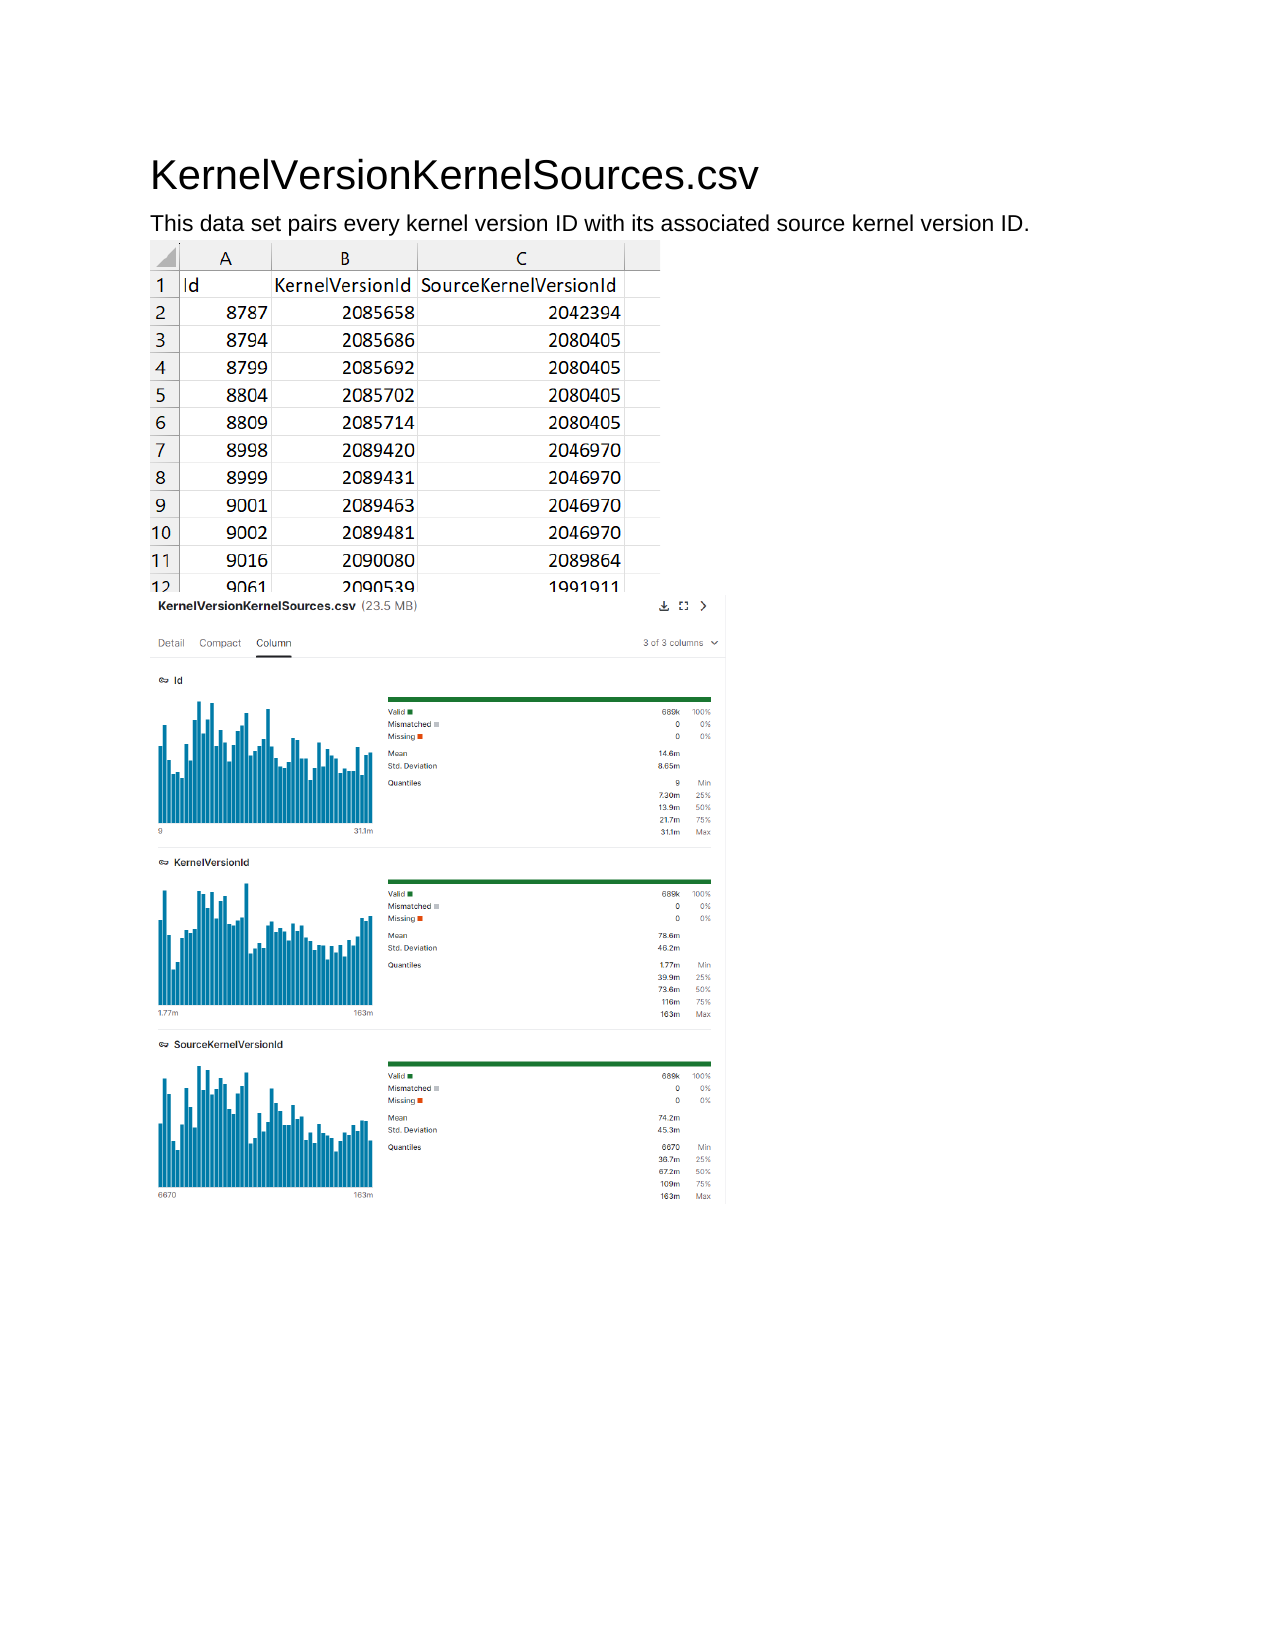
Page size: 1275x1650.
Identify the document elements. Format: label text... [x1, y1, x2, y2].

picture [150, 595, 726, 1204]
subtitle KernelVersionKernelSources.csv [150, 150, 1125, 198]
text This data set pairs every kernel version ID with its associated source kernel version ID. [150, 210, 1125, 237]
picture [150, 240, 661, 592]
